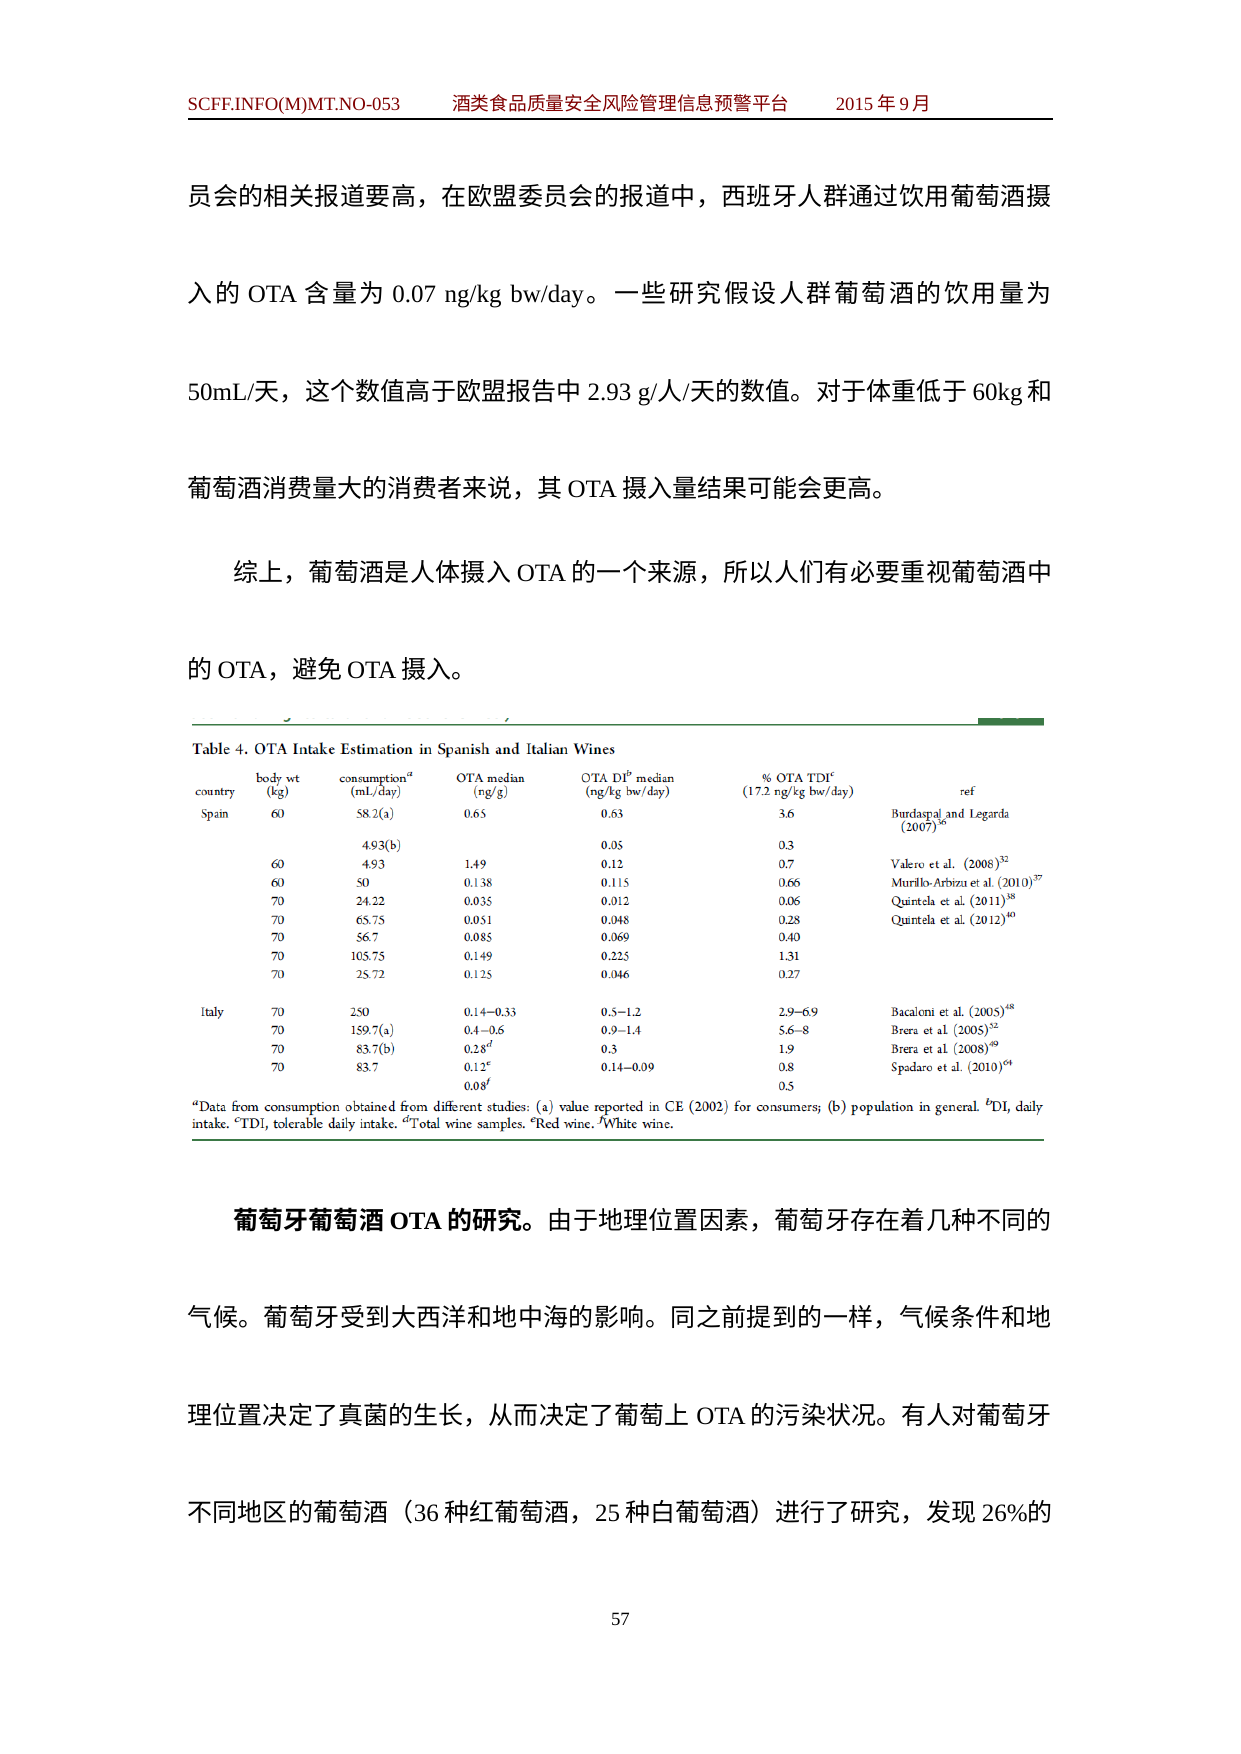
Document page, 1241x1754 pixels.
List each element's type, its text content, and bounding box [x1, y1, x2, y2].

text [187, 162, 1053, 519]
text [187, 1186, 1053, 1543]
text 综上，葡萄酒是人体摄入OTA的一个来源，所以人们有必要重视葡萄酒中的OTA，避免OTA摄入。 [187, 538, 1053, 700]
picture [187, 718, 1053, 1146]
